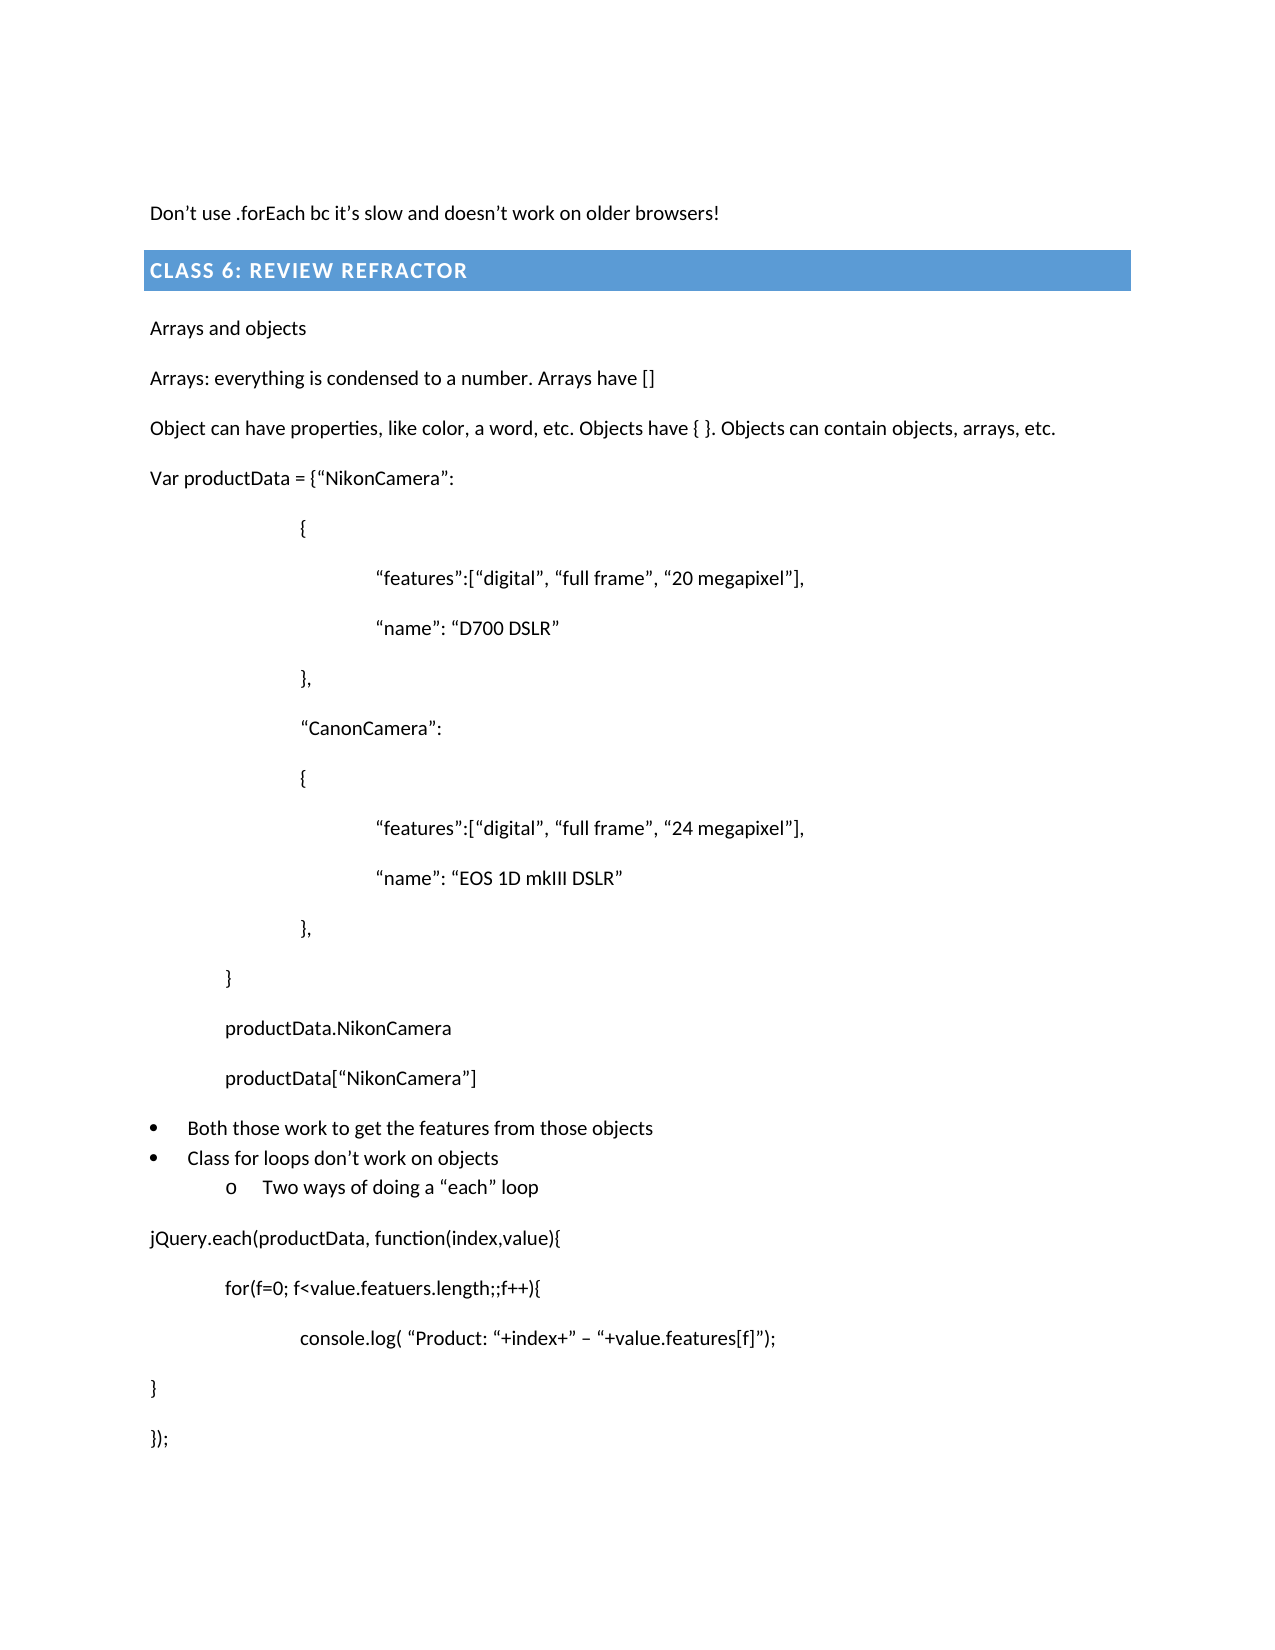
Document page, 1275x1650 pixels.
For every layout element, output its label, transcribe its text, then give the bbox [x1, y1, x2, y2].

text Arrays and objects [150, 316, 1125, 341]
text “name”: “EOS 1D mkIII DSLR” [225, 866, 1125, 891]
text } [150, 1375, 1125, 1401]
text }, [225, 916, 1125, 941]
text console.log( “Product: “+index+” – “+value.features[f]”); [150, 1325, 1125, 1351]
text “name”: “D700 DSLR” [225, 616, 1125, 641]
text }); [150, 1425, 1125, 1451]
text } [150, 966, 1125, 991]
list Class for loops don’t work on objects [150, 1145, 1125, 1170]
text { [225, 766, 1125, 791]
subtitle Class 6: Review Refractor [150, 256, 1125, 284]
text jQuery.each(productData, function(index,value){ [150, 1225, 1125, 1251]
text for(f=0; f<value.featuers.length;;f++){ [150, 1275, 1125, 1301]
text Var productData = {“NikonCamera”: [150, 466, 1125, 491]
text Don’t use .forEach bc it’s slow and doesn’t work on older browsers! [150, 200, 1125, 225]
text Object can have properties, like color, a word, etc. Objects have { }. Objects can contain objects, arrays, etc. [150, 416, 1125, 441]
list Two ways of doing a “each” loop [225, 1174, 1125, 1200]
text “features”:[“digital”, “full frame”, “24 megapixel”], [225, 816, 1125, 841]
list Both those work to get the features from those objects [150, 1116, 1125, 1141]
text “CanonCamera”: [150, 716, 1125, 741]
text Arrays: everything is condensed to a number. Arrays have [] [150, 366, 1125, 391]
text productData[“NikonCamera”] [150, 1066, 1125, 1091]
text { [225, 516, 1125, 541]
text “features”:[“digital”, “full frame”, “20 megapixel”], [225, 566, 1125, 591]
text }, [225, 666, 1125, 691]
text productData.NikonCamera [150, 1016, 1125, 1041]
